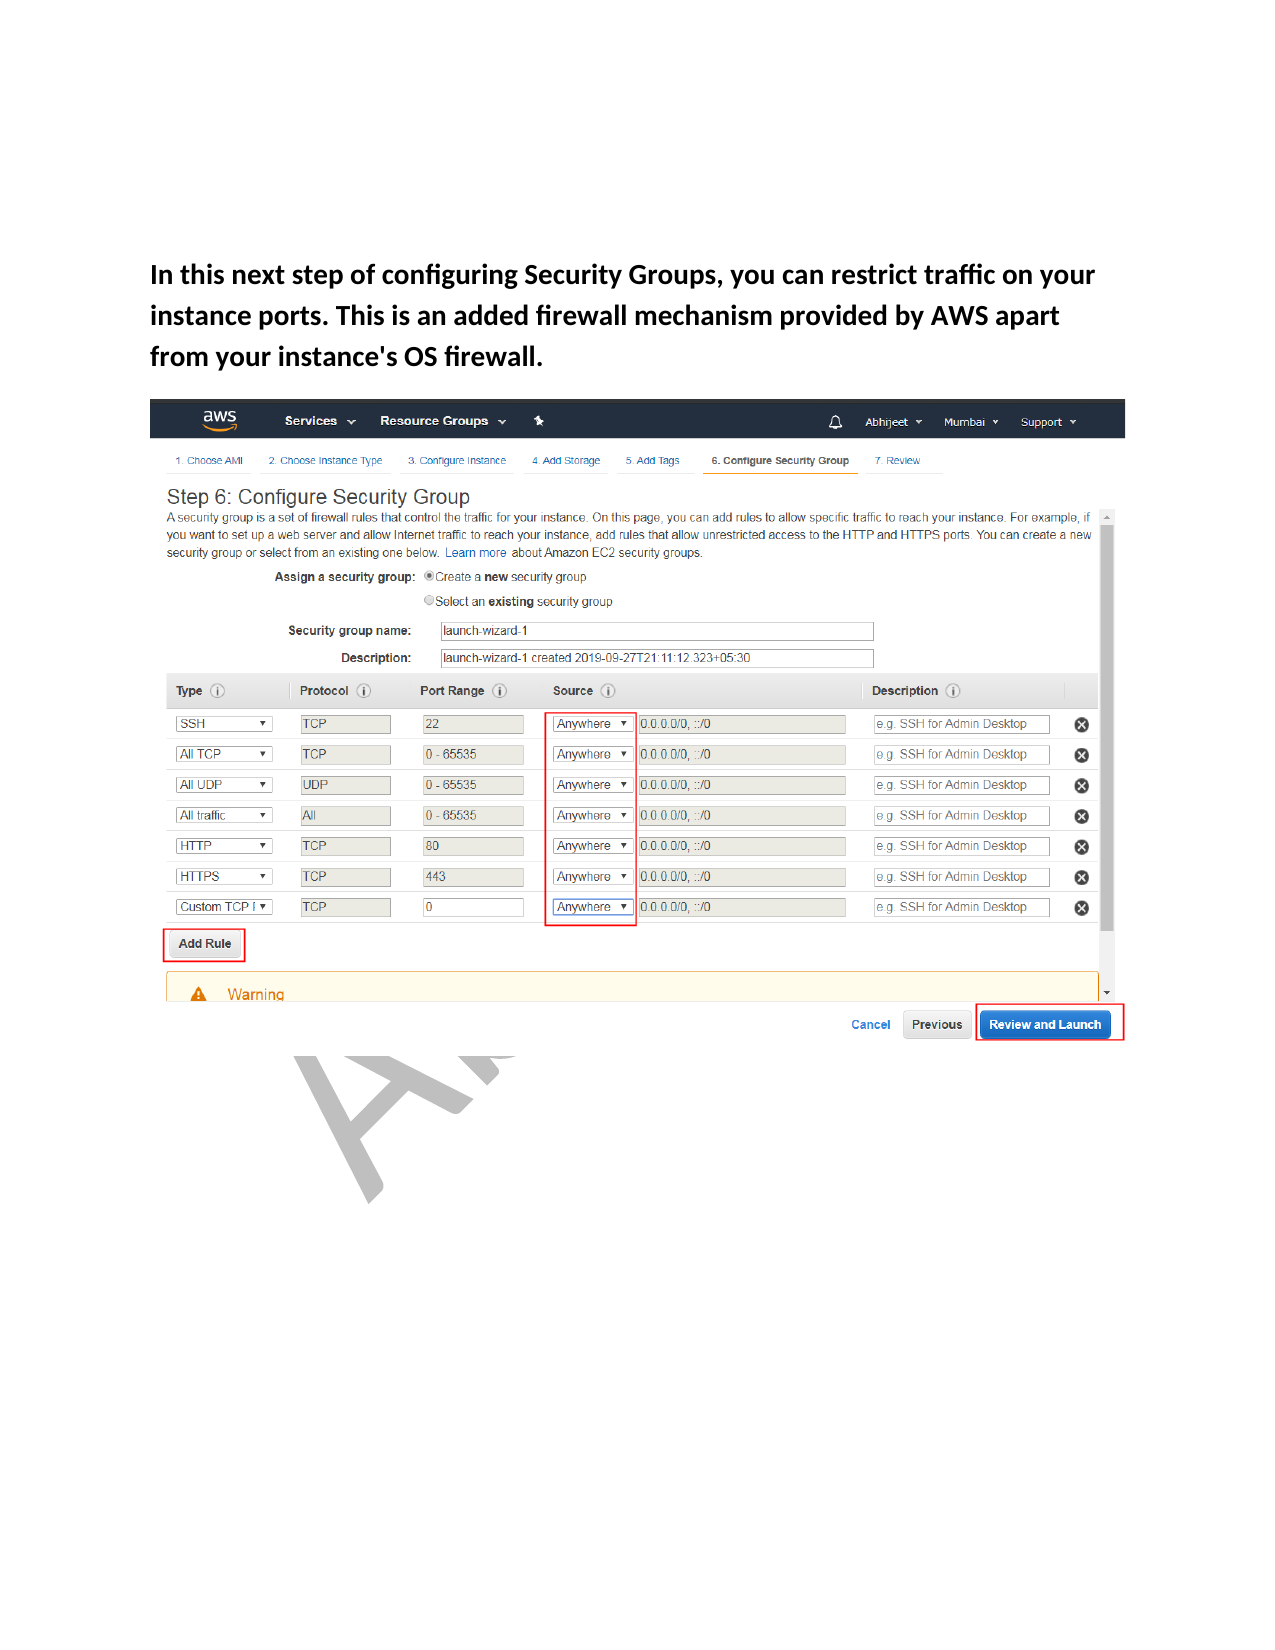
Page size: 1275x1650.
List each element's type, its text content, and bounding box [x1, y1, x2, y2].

text In this next step of configuring Security Groups, you can restrict traffic on your instance ports. This is an added firewall mechanism provided by AWS apart from your instance's OS firewall. [150, 256, 1125, 373]
picture [150, 399, 1125, 1056]
